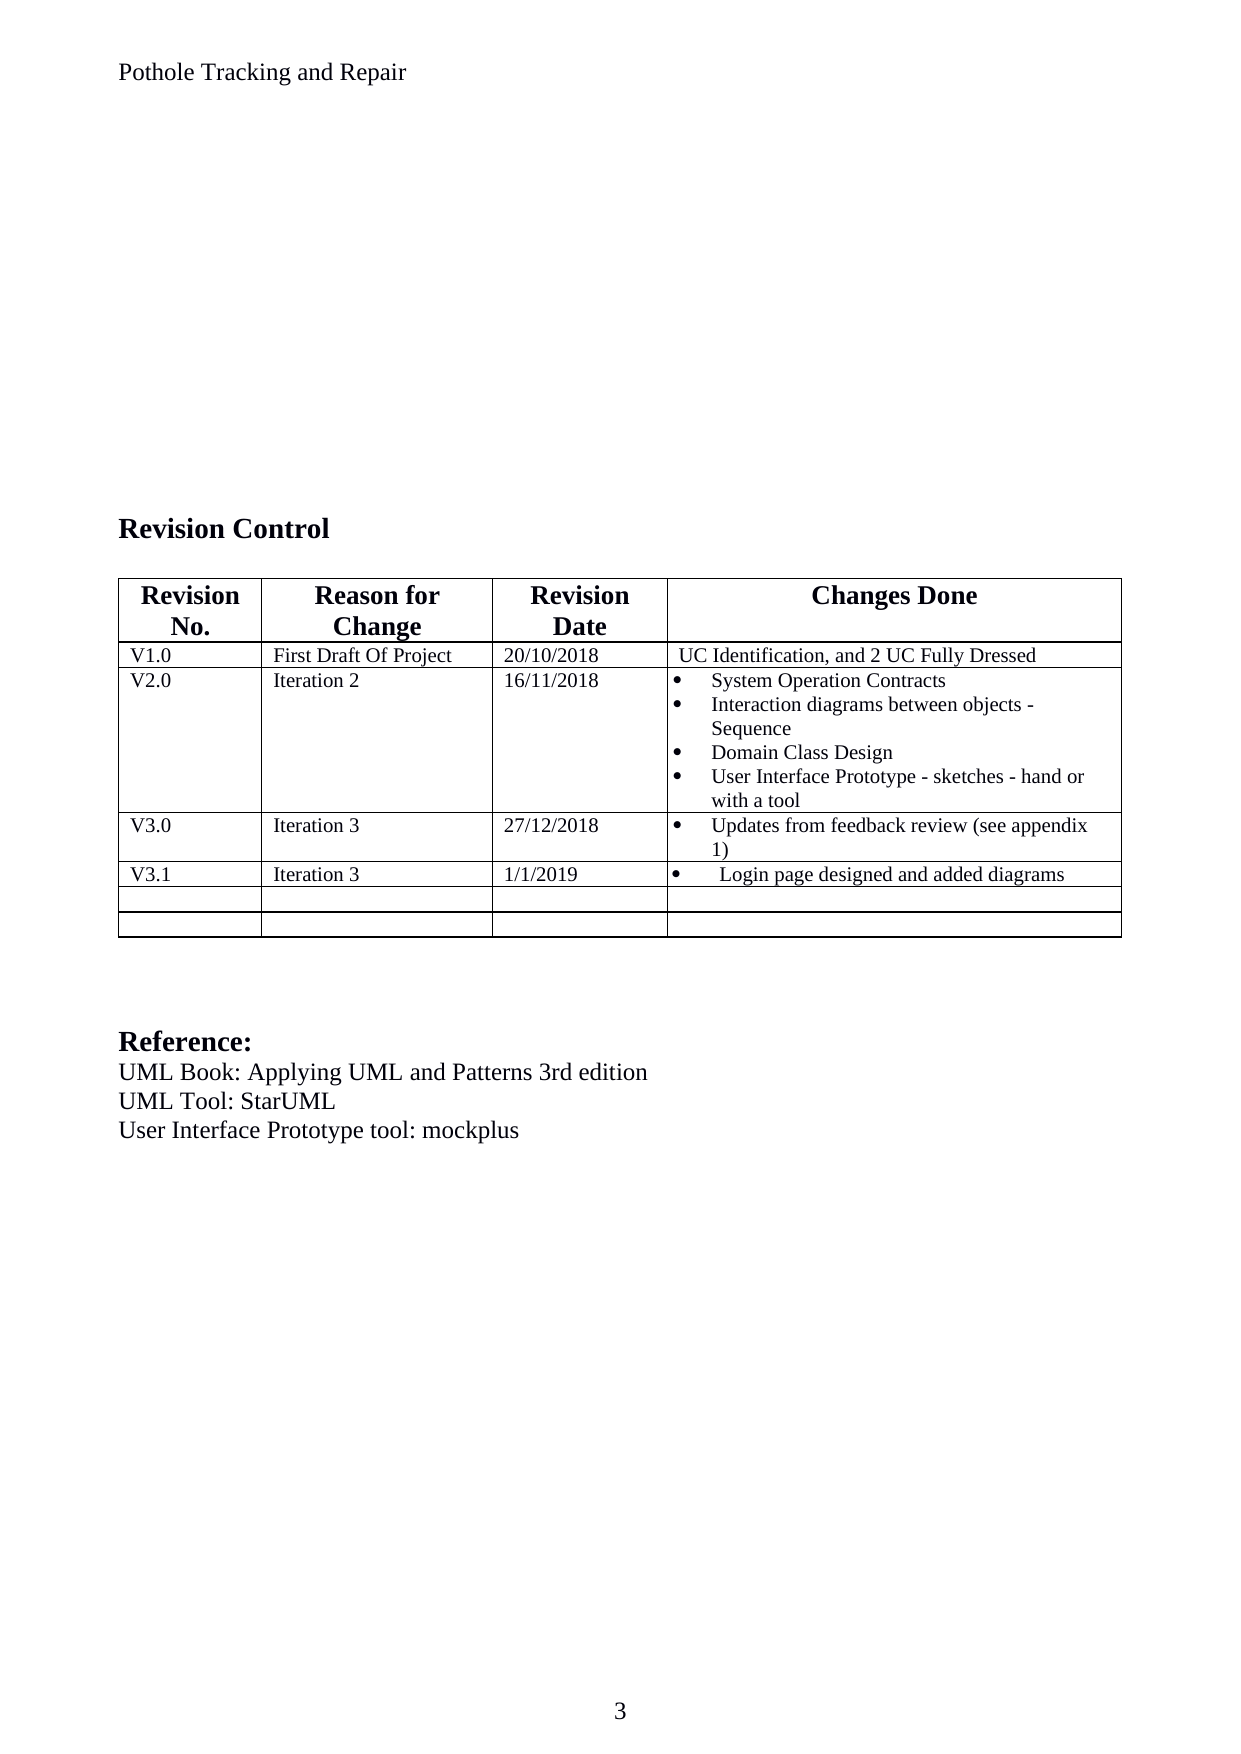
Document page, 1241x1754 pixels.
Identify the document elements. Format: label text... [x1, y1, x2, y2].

table_cell [262, 887, 492, 911]
table_cell [119, 913, 261, 936]
table_cell [119, 887, 261, 911]
table_cell V3.0 [119, 813, 261, 861]
table_cell V2.0 [119, 668, 261, 812]
table_cell V1.0 [119, 643, 261, 667]
table_cell 27/12/2018 [493, 813, 667, 861]
text UML Tool: StarUML [118, 1086, 1122, 1115]
table_header Revision No. [119, 579, 261, 641]
text Reference: [118, 1024, 1122, 1057]
table_cell Login page designed and added diagrams [668, 862, 1121, 886]
table_cell Updates from feedback review (see appendix 1) [668, 813, 1121, 861]
table_cell 16/11/2018 [493, 668, 667, 812]
table_cell UC Identification, and 2 UC Fully Dressed [668, 643, 1121, 667]
table_header Reason for Change [262, 579, 492, 641]
text UML Book: Applying UML and Patterns 3rd edition [118, 1057, 1122, 1086]
table_cell [493, 887, 667, 911]
text Revision Control [118, 511, 1122, 544]
table_cell [493, 913, 667, 936]
table_cell [668, 913, 1121, 936]
table_cell [668, 887, 1121, 911]
table_cell 20/10/2018 [493, 643, 667, 667]
table_cell Iteration 2 [262, 668, 492, 812]
table_cell Iteration 3 [262, 813, 492, 861]
table_header Revision Date [493, 579, 667, 641]
text User Interface Prototype tool: mockplus [118, 1115, 1122, 1143]
table_cell Iteration 3 [262, 862, 492, 886]
table_header Changes Done [668, 579, 1121, 641]
table_cell V3.1 [119, 862, 261, 886]
table_cell [262, 913, 492, 936]
table_cell 1/1/2019 [493, 862, 667, 886]
table_cell First Draft Of Project [262, 643, 492, 667]
table_cell System Operation Contracts Interaction diagrams between objects - Sequence Domain Class Design User Interface Prototype - sketches - hand or with a tool [668, 668, 1121, 812]
